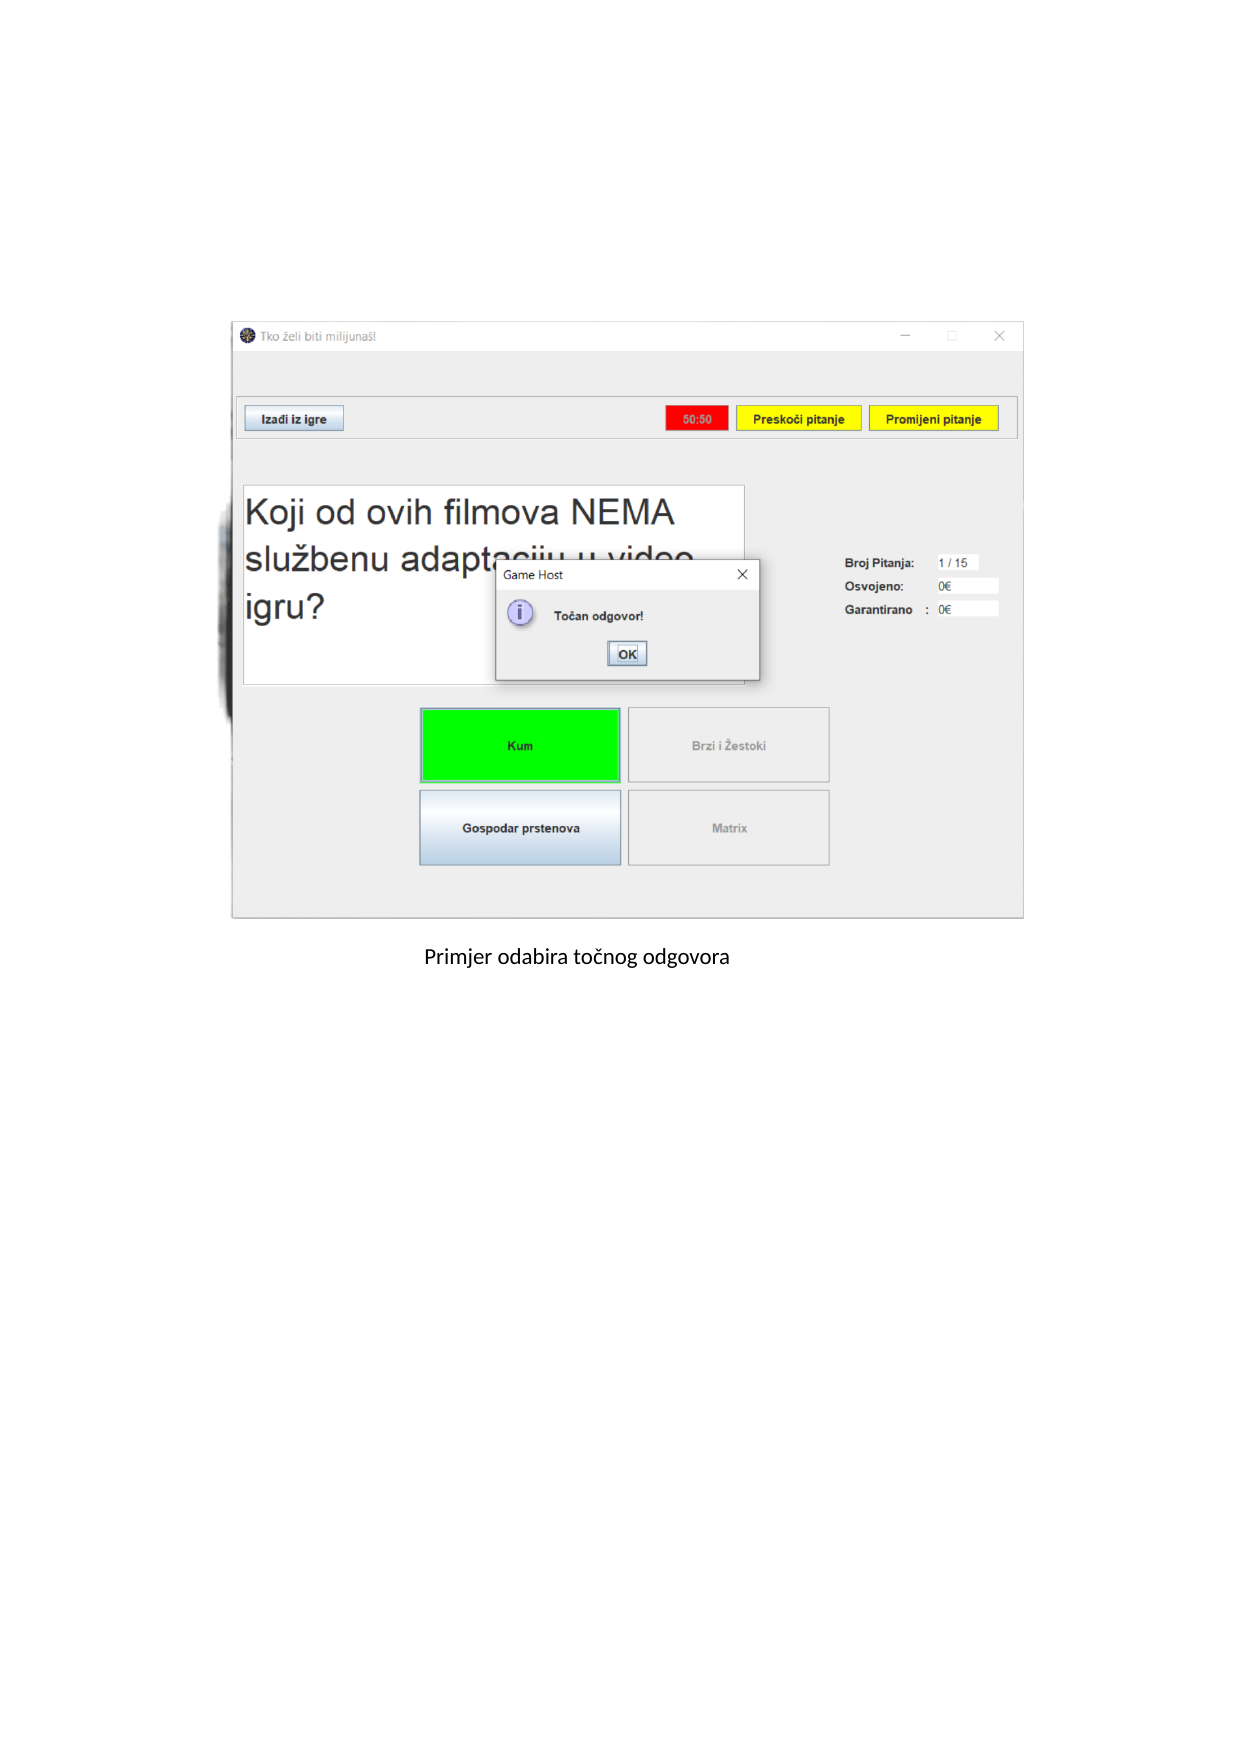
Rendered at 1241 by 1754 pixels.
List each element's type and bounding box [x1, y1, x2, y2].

picture [150, 150, 1090, 1090]
